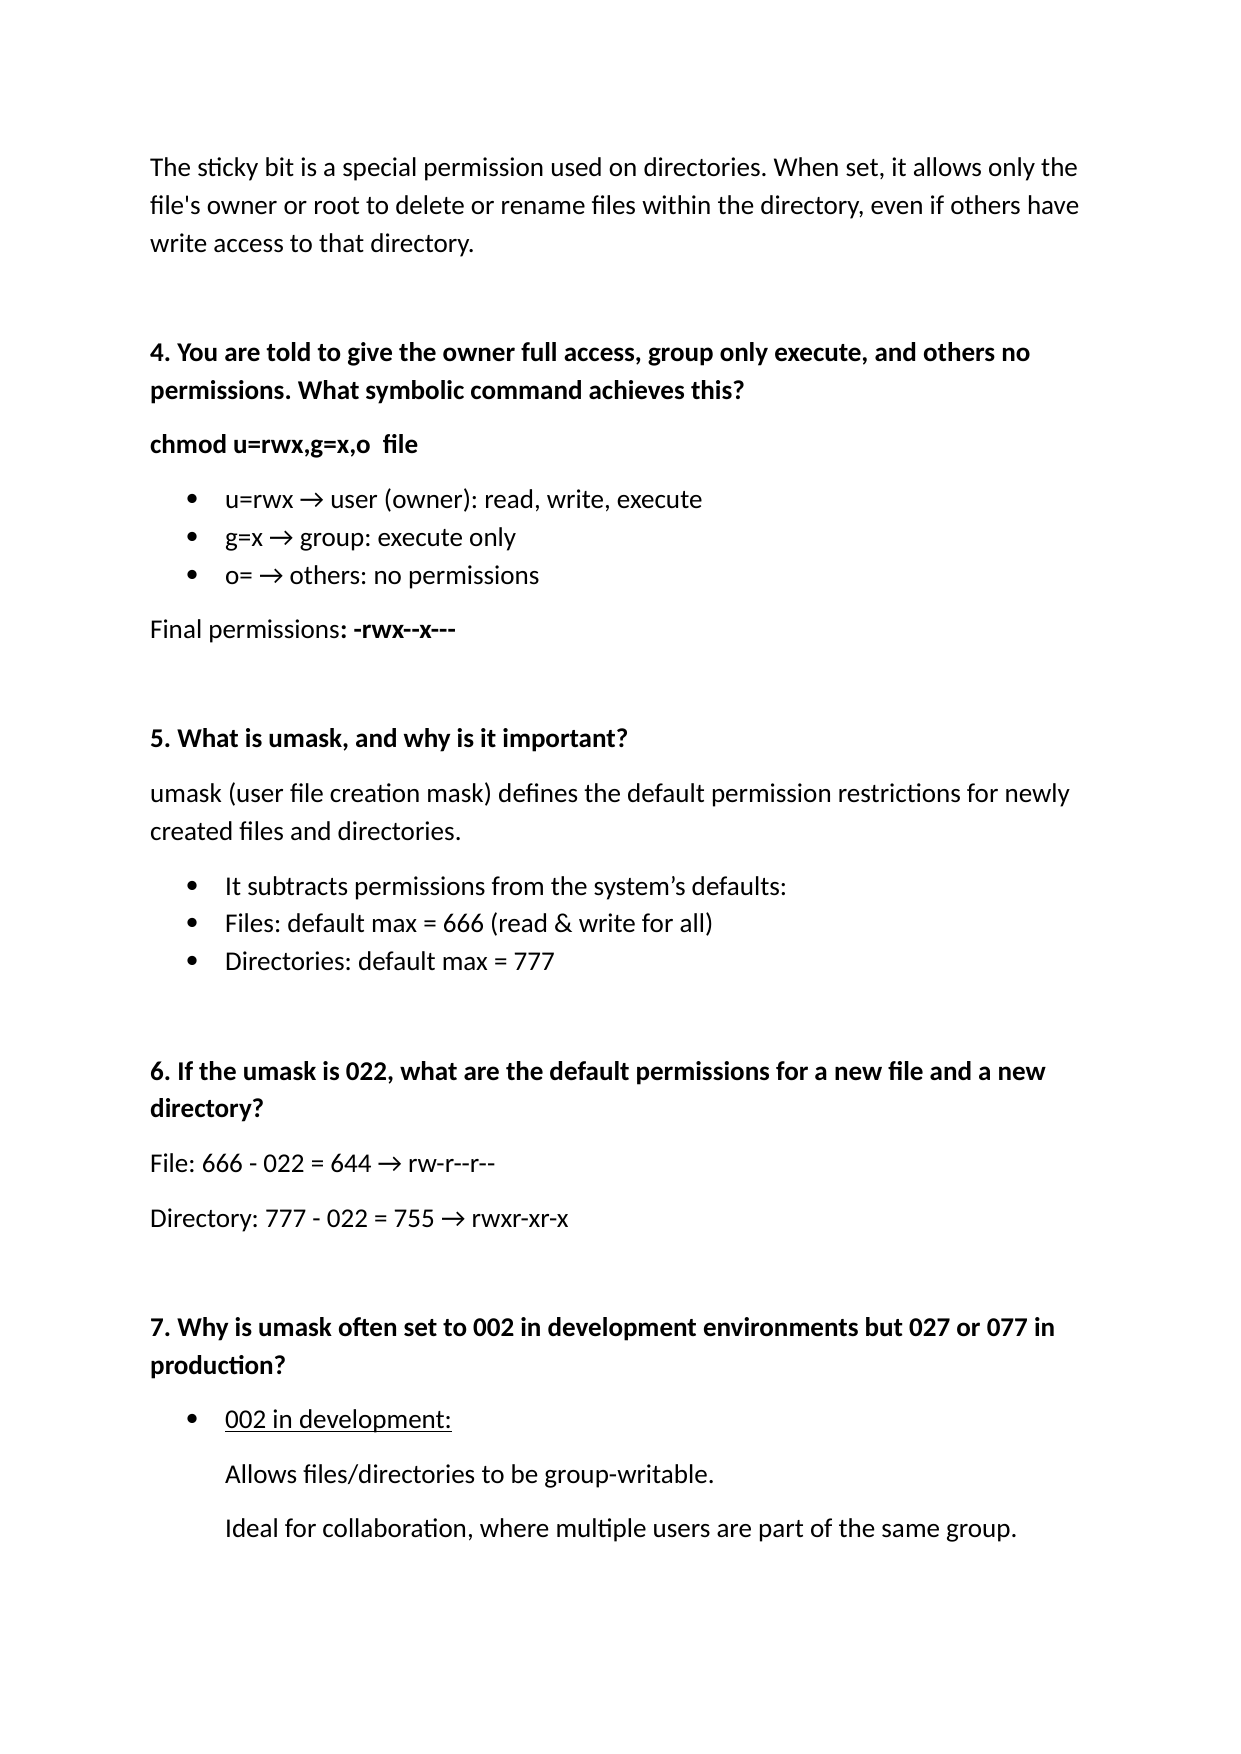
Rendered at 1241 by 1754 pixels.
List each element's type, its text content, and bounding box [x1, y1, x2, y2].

text 4. You are told to give the owner full access, group only execute, and others no permissions. What symbolic command achieves this? [150, 335, 1090, 406]
text 6. If the umask is 022, what are the default permissions for a new file and a new directory? [150, 1054, 1090, 1125]
text umask (user file creation mask) defines the default permission restrictions for newly created files and directories. [150, 776, 1090, 847]
list 002 in development: [187, 1402, 1090, 1436]
text chmod u=rwx,g=x,o file [150, 427, 1090, 461]
text The sticky bit is a special permission used on directories. When set, it allows only the file's owner or root to delete or rename files within the directory, even if others have write access to that directory. [150, 150, 1090, 259]
list Files: default max = 666 (read & write for all) [187, 907, 1090, 940]
text Directory: 777 - 022 = 755 → rwxr-xr-x [150, 1201, 1090, 1234]
list g=x → group: execute only [187, 520, 1090, 553]
text Final permissions: -rwx--x--- [150, 612, 1090, 646]
list o= → others: no permissions [187, 558, 1090, 591]
text 7. Why is umask often set to 002 in development environments but 027 or 077 in production? [150, 1310, 1090, 1381]
list Directories: default max = 777 [187, 944, 1090, 978]
text Ideal for collaboration, where multiple users are part of the same group. [150, 1512, 1090, 1545]
list It subtracts permissions from the system’s defaults: [187, 869, 1090, 902]
list u=rwx → user (owner): read, write, execute [187, 482, 1090, 515]
text 5. What is umask, and why is it important? [150, 722, 1090, 755]
text Allows files/directories to be group-writable. [150, 1457, 1090, 1490]
text File: 666 - 022 = 644 → rw-r--r-- [150, 1146, 1090, 1179]
